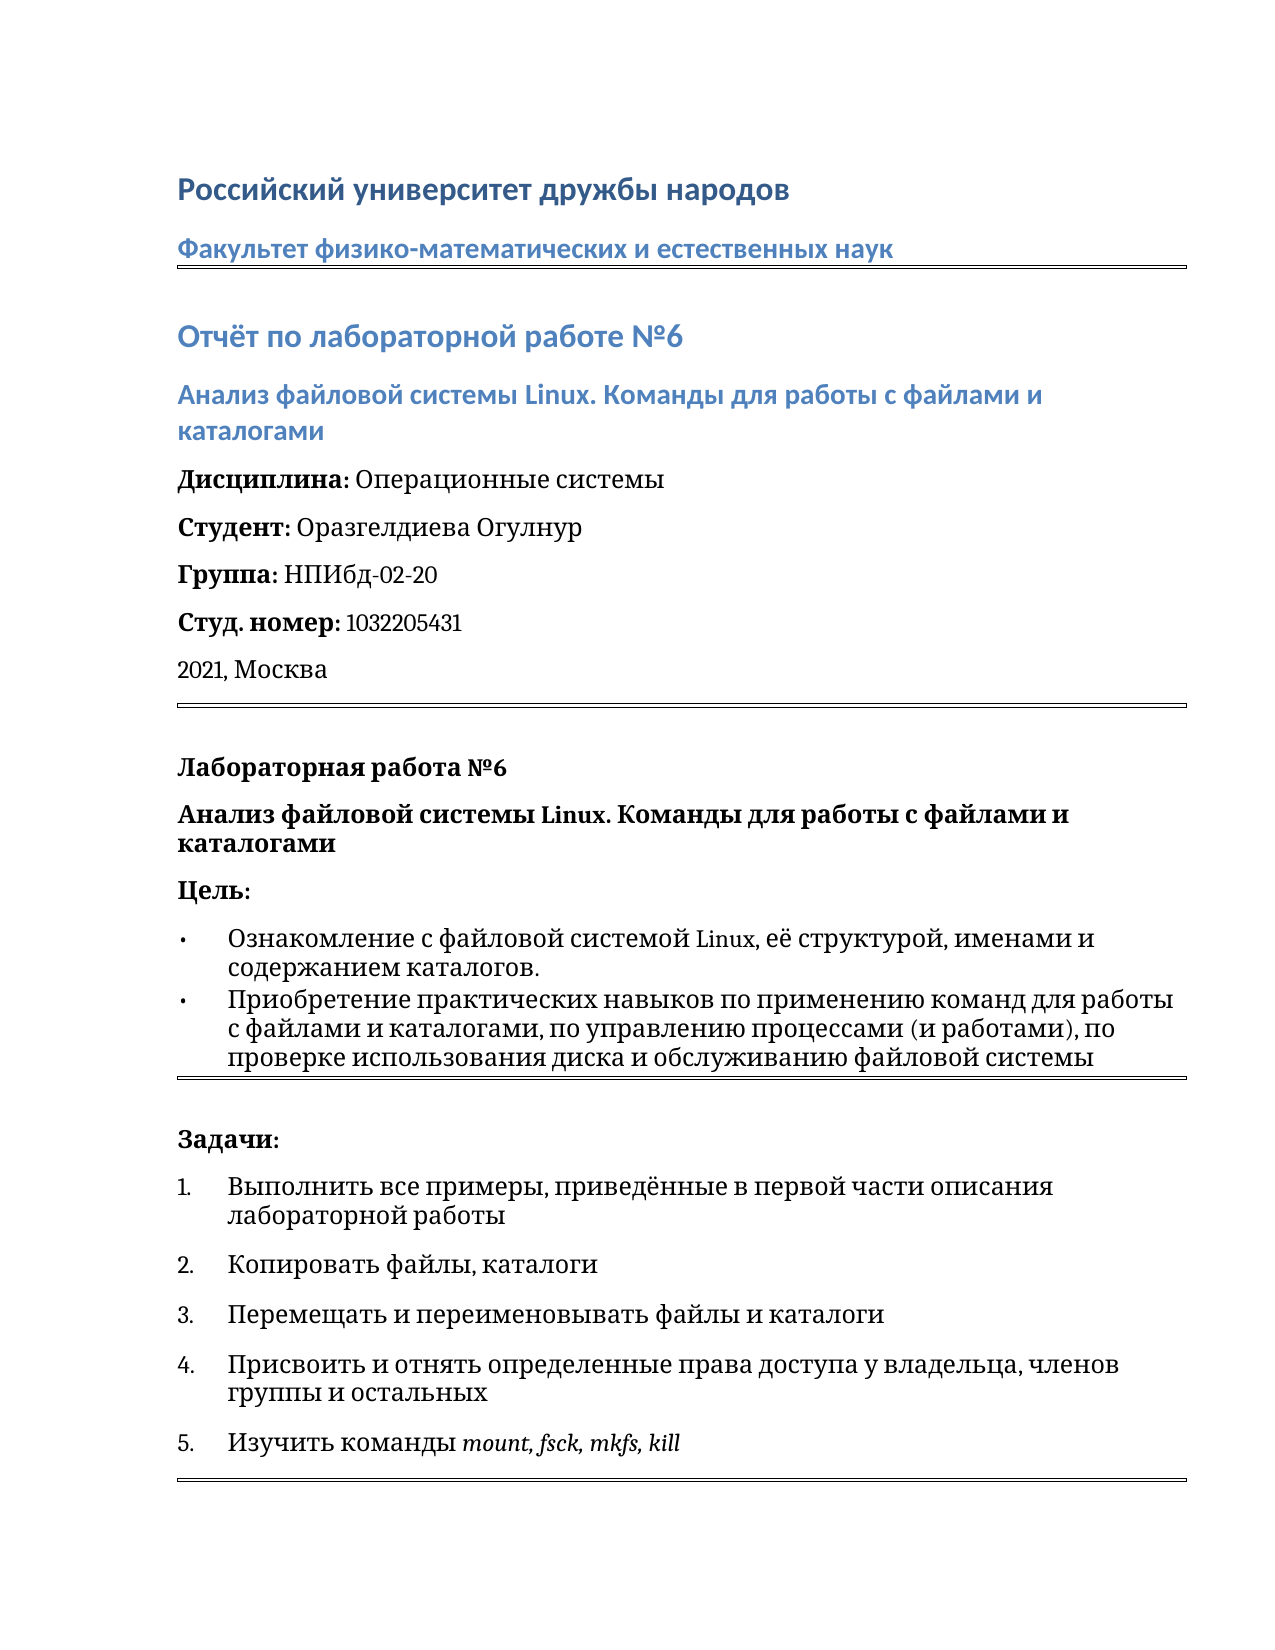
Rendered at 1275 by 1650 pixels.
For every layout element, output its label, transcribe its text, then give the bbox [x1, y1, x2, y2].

list Ознакомление с файловой системой Linux, её структурой, именами и содержанием каталогов. [177, 925, 1186, 982]
list Перемещать и переименовывать файлы и каталоги [177, 1301, 1186, 1330]
list Копировать файлы, каталоги [177, 1251, 1186, 1280]
text Анализ файловой системы Linux. Команды для работы с файлами и каталогами [177, 801, 1186, 858]
text Студент: Оразгелдиева Огулнур [177, 514, 1186, 543]
text Дисциплина: Операционные системы [177, 466, 1186, 495]
text Студ. номер: 1032205431 [177, 609, 1186, 638]
text Цель: [177, 877, 1186, 906]
subtitle Российский университет дружбы народов [177, 168, 1186, 209]
list Присвоить и отнять определенные права доступа у владельца, членов группы и остальных [177, 1351, 1186, 1408]
list Выполнить все примеры, приведённые в первой части описания лабораторной работы [177, 1173, 1186, 1231]
subtitle Факультет физико-математических и естественных наук [177, 230, 1186, 265]
subtitle Анализ файловой системы Linux. Команды для работы с файлами и каталогами [177, 376, 1186, 448]
text Задачи: [177, 1126, 1186, 1154]
list Приобретение практических навыков по применению команд для работы с файлами и каталогами, по управлению процессами (и работами), по проверке использования диска и обслуживанию файловой системы [177, 986, 1186, 1072]
text 2021, Москва [177, 656, 1186, 685]
list Изучить команды mount, fsck, mkfs, kill [177, 1429, 1186, 1458]
text Группа: НПИбд-02-20 [177, 561, 1186, 590]
text Лабораторная работа №6 [177, 753, 1186, 782]
subtitle Отчёт по лабораторной работе №6 [177, 315, 1186, 356]
